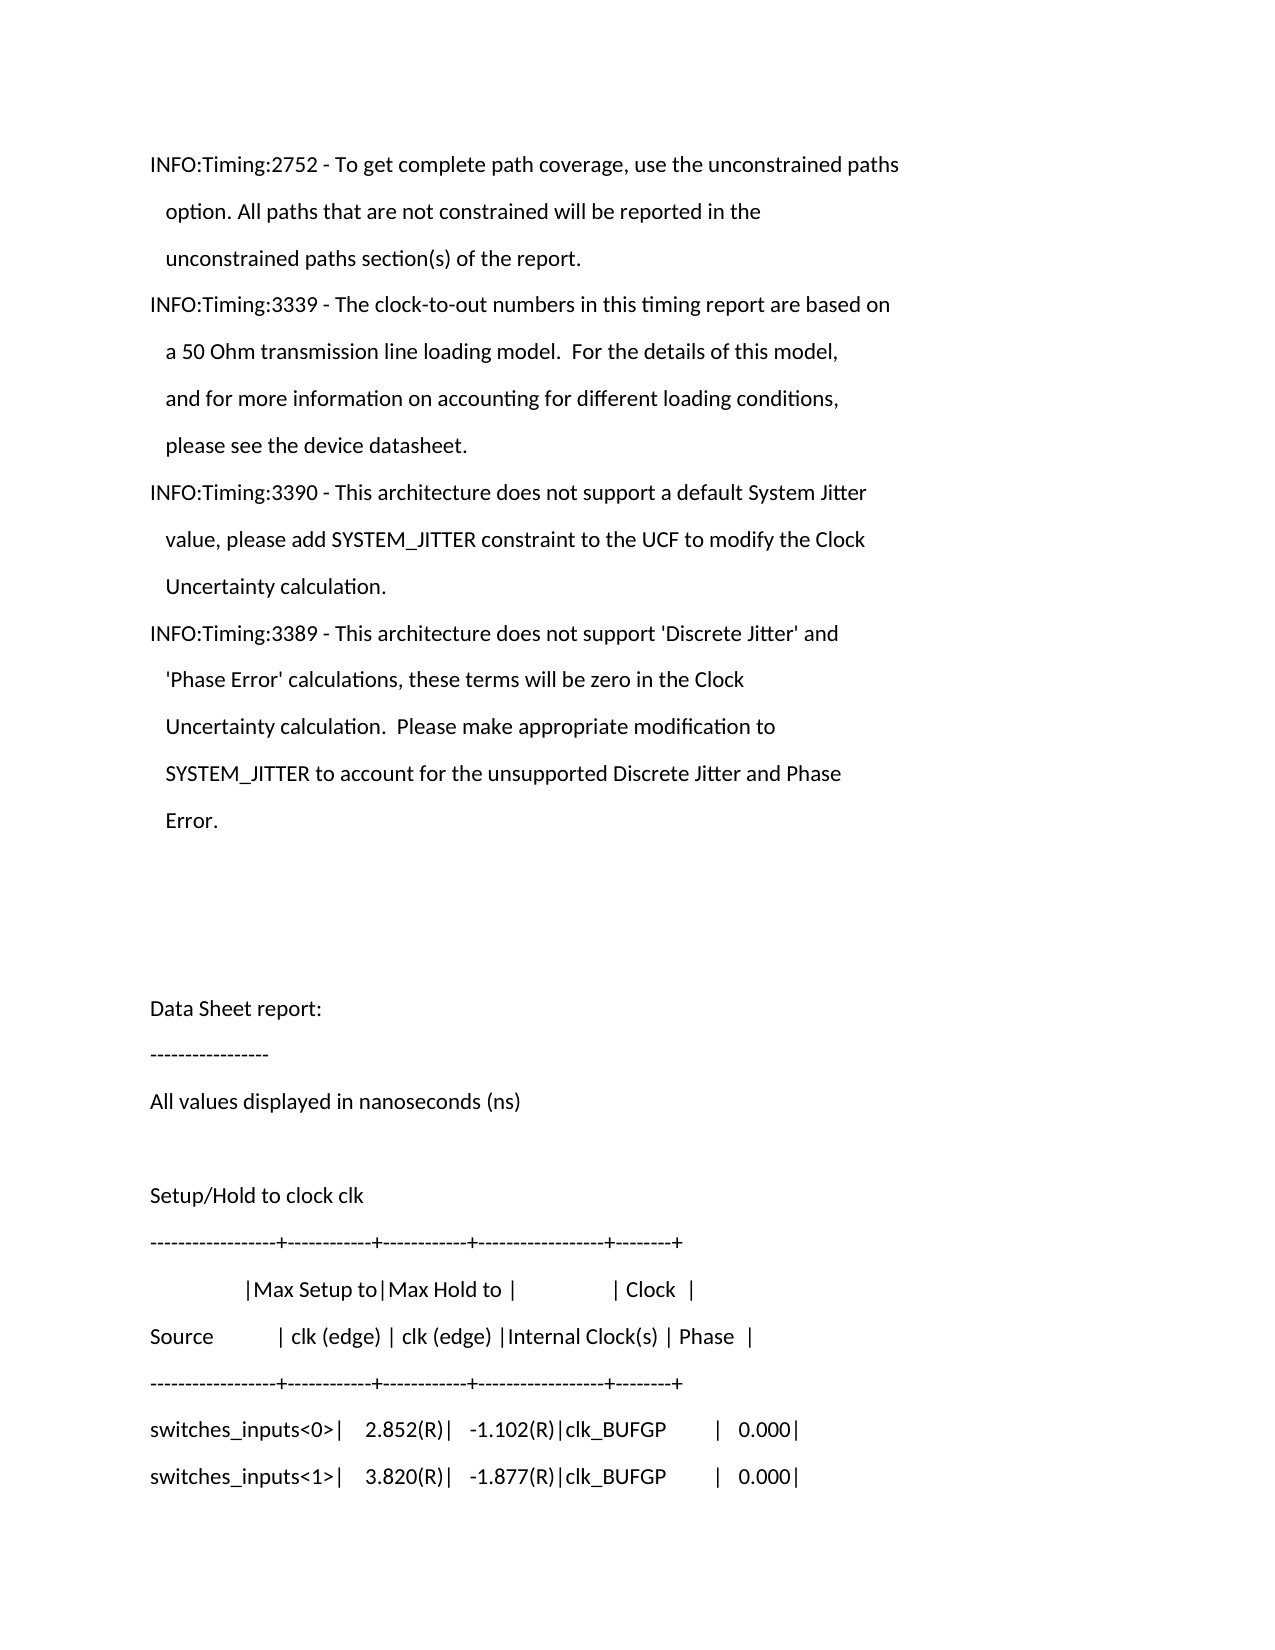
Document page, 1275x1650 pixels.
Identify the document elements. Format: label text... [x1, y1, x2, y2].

text a 50 Ohm transmission line loading model. For the details of this model, [150, 337, 1125, 366]
text Data Sheet report: [150, 994, 1125, 1022]
text value, please add SYSTEM_JITTER constraint to the UCF to modify the Clock [150, 525, 1125, 553]
text and for more information on accounting for different loading conditions, [150, 384, 1125, 412]
text INFO:Timing:2752 - To get complete path coverage, use the unconstrained paths [150, 150, 1125, 178]
text INFO:Timing:3389 - This architecture does not support 'Discrete Jitter' and [150, 619, 1125, 647]
text INFO:Timing:3339 - The clock-to-out numbers in this timing report are based on [150, 291, 1125, 319]
text unconstrained paths section(s) of the report. [150, 244, 1125, 272]
text |Max Setup to|Max Hold to | | Clock | [150, 1275, 1125, 1303]
text INFO:Timing:3390 - This architecture does not support a default System Jitter [150, 478, 1125, 506]
text Setup/Hold to clock clk [150, 1181, 1125, 1209]
text Error. [150, 806, 1125, 834]
text ------------------+------------+------------+------------------+--------+ [150, 1228, 1125, 1256]
text please see the device datasheet. [150, 431, 1125, 459]
text 'Phase Error' calculations, these terms will be zero in the Clock [150, 666, 1125, 694]
text option. All paths that are not constrained will be reported in the [150, 197, 1125, 225]
text switches_inputs<0>| 2.852(R)| -1.102(R)|clk_BUFGP | 0.000| [150, 1416, 1125, 1444]
text Uncertainty calculation. Please make appropriate modification to [150, 712, 1125, 741]
text Uncertainty calculation. [150, 572, 1125, 600]
text switches_inputs<1>| 3.820(R)| -1.877(R)|clk_BUFGP | 0.000| [150, 1462, 1125, 1491]
text Source | clk (edge) | clk (edge) |Internal Clock(s) | Phase | [150, 1322, 1125, 1350]
text All values displayed in nanoseconds (ns) [150, 1087, 1125, 1116]
text SYSTEM_JITTER to account for the unsupported Discrete Jitter and Phase [150, 759, 1125, 787]
text ----------------- [150, 1041, 1125, 1069]
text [150, 1369, 1125, 1397]
